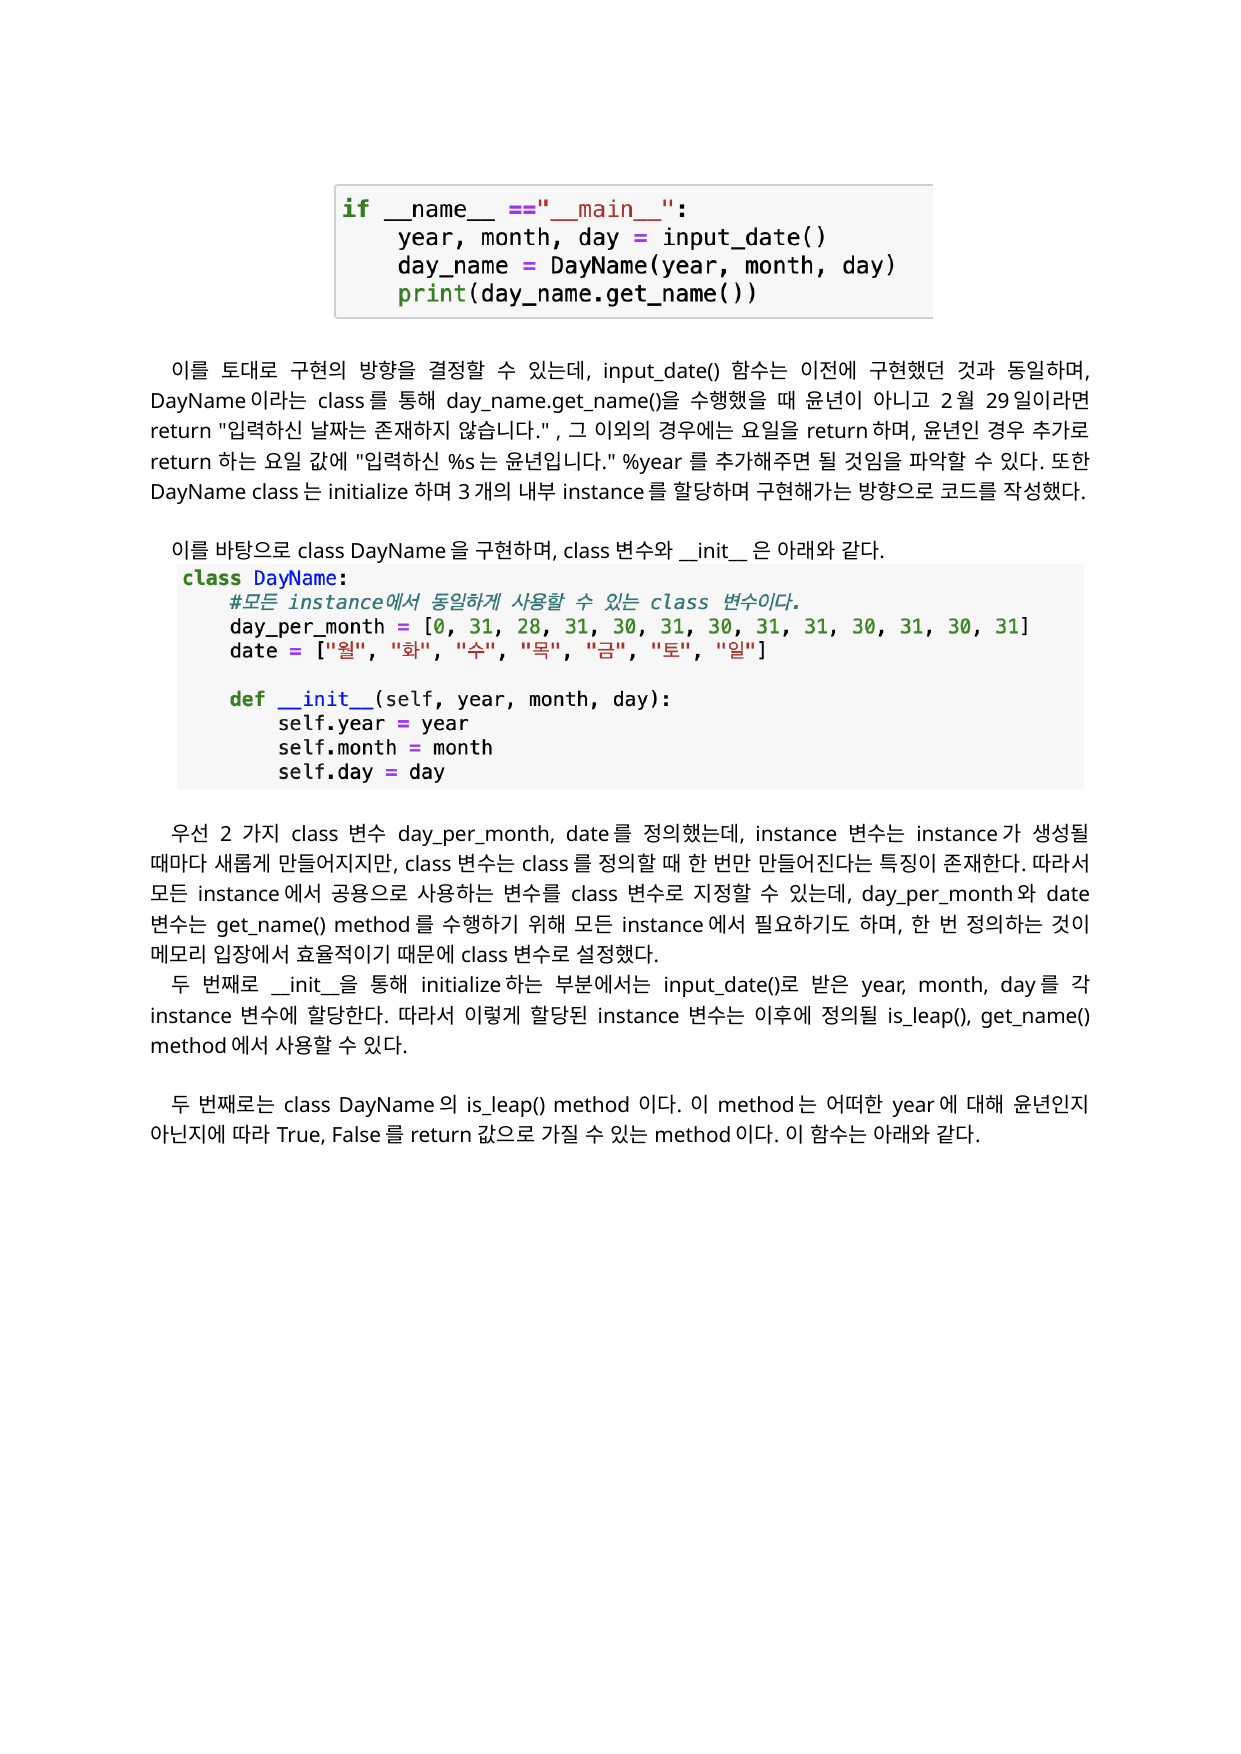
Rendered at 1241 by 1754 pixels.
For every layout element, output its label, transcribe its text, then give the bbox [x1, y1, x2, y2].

text 이를 바탕으로 class DayName을 구현하며, class 변수와 __init__ 은 아래와 같다. [150, 534, 1090, 564]
text 이를 토대로 구현의 방향을 결정할 수 있는데, input_date() 함수는 이전에 구현했던 것과 동일하며, DayName이라는 class를 통해 day_name.get_name()을 수행했을 때 윤년이 아니고 2월 29일이라면 return "입력하신 날짜는 존재하지 않습니다." , 그 이외의 경우에는 요일을 return하며, 윤년인 경우 추가로 return 하는 요일 값에 "입력하신 %s는 윤년입니다." %year 를 추가해주면 될 것임을 파악할 수 있다. 또한 DayName class는 initialize 하며 3개의 내부 instance를 할당하며 구현해가는 방향으로 코드를 작성했다. [150, 354, 1090, 506]
text 우선 2 가지 class 변수 day_per_month, date를 정의했는데, instance 변수는 instance가 생성될 때마다 새롭게 만들어지지만, class 변수는 class를 정의할 때 한 번만 만들어진다는 특징이 존재한다. 따라서 모든 instance에서 공용으로 사용하는 변수를 class 변수로 지정할 수 있는데, day_per_month와 date 변수는 get_name() method를 수행하기 위해 모든 instance에서 필요하기도 하며, 한 번 정의하는 것이 메모리 입장에서 효율적이기 때문에 class 변수로 설정했다. [150, 817, 1090, 968]
text 두 번째로는 class DayName의 is_leap() method 이다. 이 method는 어떠한 year에 대해 윤년인지 아닌지에 따라 True, False를 return 값으로 가질 수 있는 method이다. 이 함수는 아래와 같다. [150, 1088, 1090, 1148]
picture [177, 564, 1084, 789]
picture [328, 177, 933, 326]
text 두 번째로 __init__을 통해 initialize하는 부분에서는 input_date()로 받은 year, month, day를 각 instance 변수에 할당한다. 따라서 이렇게 할당된 instance 변수는 이후에 정의될 is_leap(), get_name() method에서 사용할 수 있다. [150, 968, 1090, 1059]
